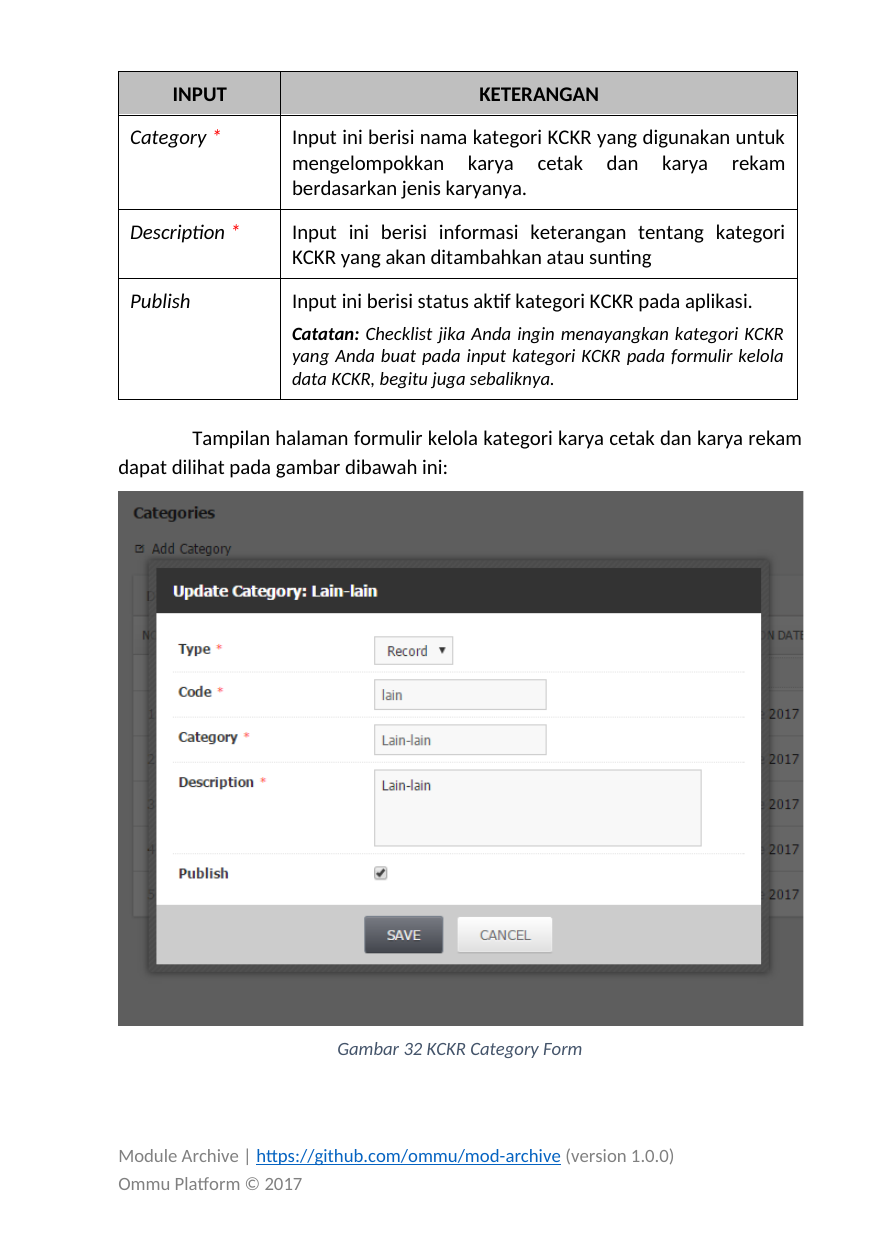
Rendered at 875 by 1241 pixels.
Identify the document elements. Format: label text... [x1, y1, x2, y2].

table_cell Publish [119, 279, 280, 399]
table_cell Description * [119, 210, 280, 278]
table_cell Category * [119, 116, 280, 209]
picture [118, 491, 804, 1026]
table_header INPUT [119, 72, 280, 114]
text Gambar 32 KCKR Category Form [118, 1037, 803, 1060]
text Tampilan halaman formulir kelola kategori karya cetak dan karya rekam dapat dilihat pada gambar dibawah ini: [118, 425, 803, 479]
table_cell Input ini berisi status aktif kategori KCKR pada aplikasi. Catatan: Checklist jika Anda ingin menayangkan kategori KCKR yang Anda buat pada input kategori KCKR pada formulir kelola data KCKR, begitu juga sebaliknya. [281, 279, 797, 399]
table_cell Input ini berisi informasi keterangan tentang kategori KCKR yang akan ditambahkan atau sunting [281, 210, 797, 278]
table_cell Input ini berisi nama kategori KCKR yang digunakan untuk mengelompokkan karya cetak dan karya rekam berdasarkan jenis karyanya. [281, 116, 797, 209]
table_header KETERANGAN [281, 72, 797, 114]
